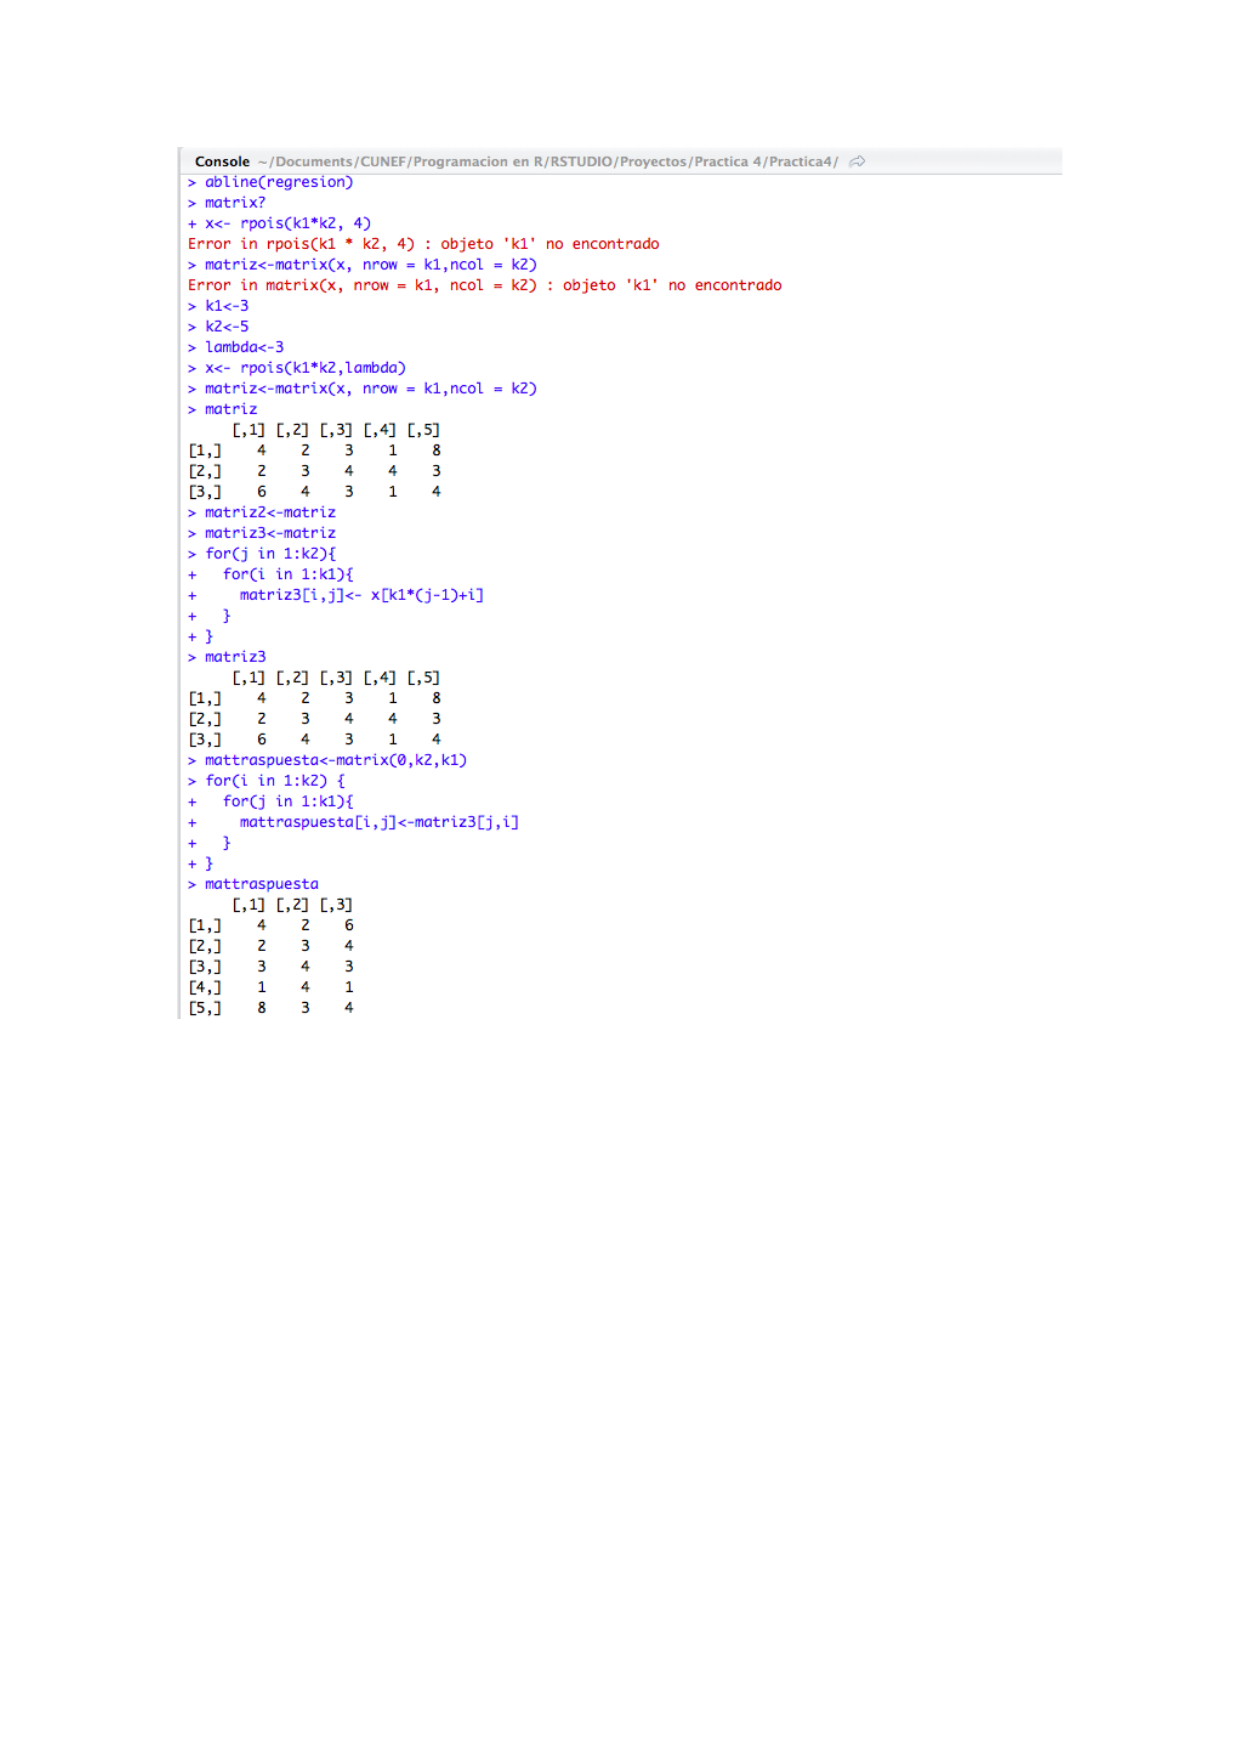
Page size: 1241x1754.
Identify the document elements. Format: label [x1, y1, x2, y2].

picture [177, 147, 1063, 1019]
